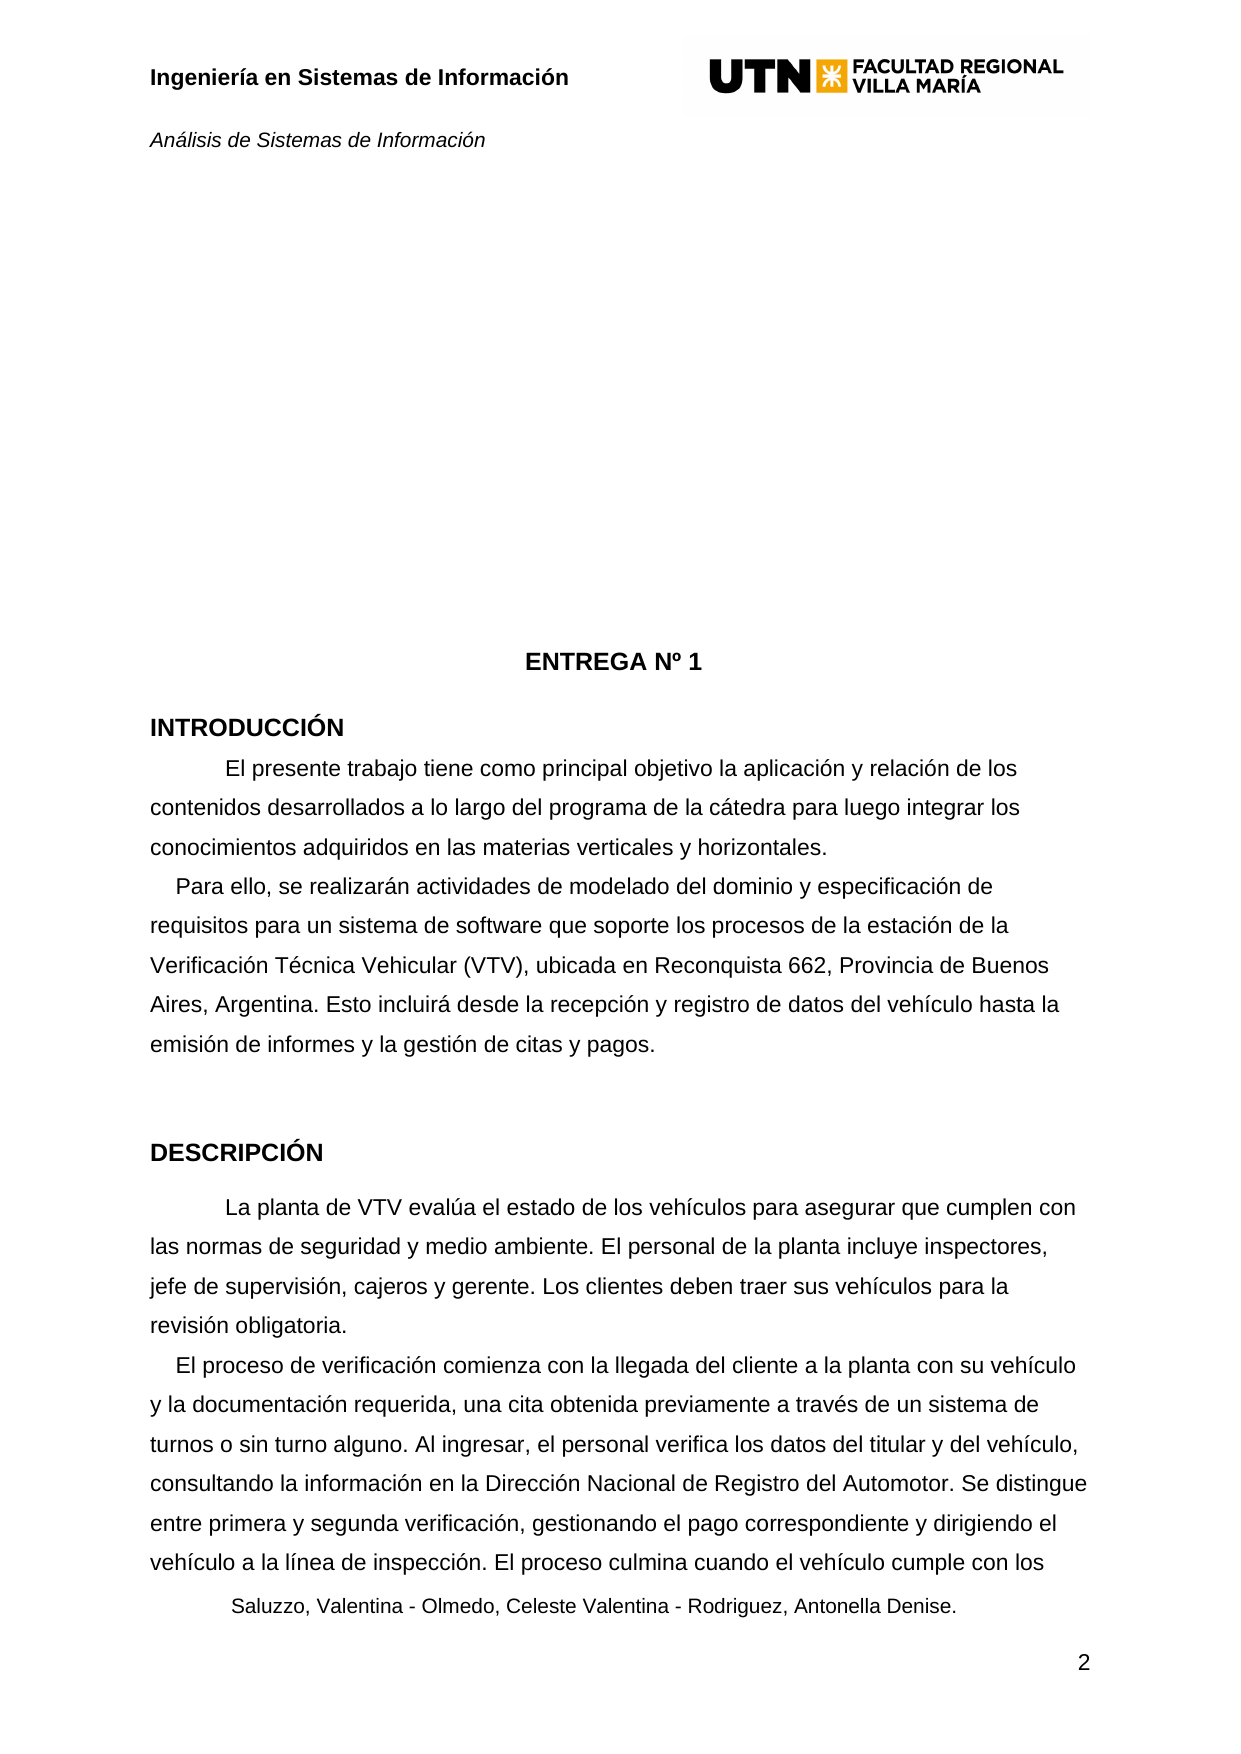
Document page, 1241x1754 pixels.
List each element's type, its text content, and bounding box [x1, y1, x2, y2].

text El presente trabajo tiene como principal objetivo la aplicación y relación de los contenidos desarrollados a lo largo del programa de la cátedra para luego integrar los conocimientos adquiridos en las materias verticales y horizontales. [150, 754, 1090, 860]
subtitle ENTREGA Nº 1 [450, 647, 1090, 676]
text La planta de VTV evalúa el estado de los vehículos para asegurar que cumplen con las normas de seguridad y medio ambiente. El personal de la planta incluye inspectores, jefe de supervisión, cajeros y gerente. Los clientes deben traer sus vehículos para la revisión obligatoria. [150, 1194, 1090, 1338]
subtitle INTRODUCCIÓN [150, 713, 1090, 742]
picture [682, 35, 1091, 117]
text Para ello, se realizarán actividades de modelado del dominio y especificación de requisitos para un sistema de software que soporte los procesos de la estación de la Verificación Técnica Vehicular (VTV), ubicada en Reconquista 662, Provincia de Buenos Aires, Argentina. Esto incluirá desde la recepción y registro de datos del vehículo hasta la emisión de informes y la gestión de citas y pagos. [150, 873, 1090, 1057]
subtitle DESCRIPCIÓN [150, 1138, 1090, 1167]
